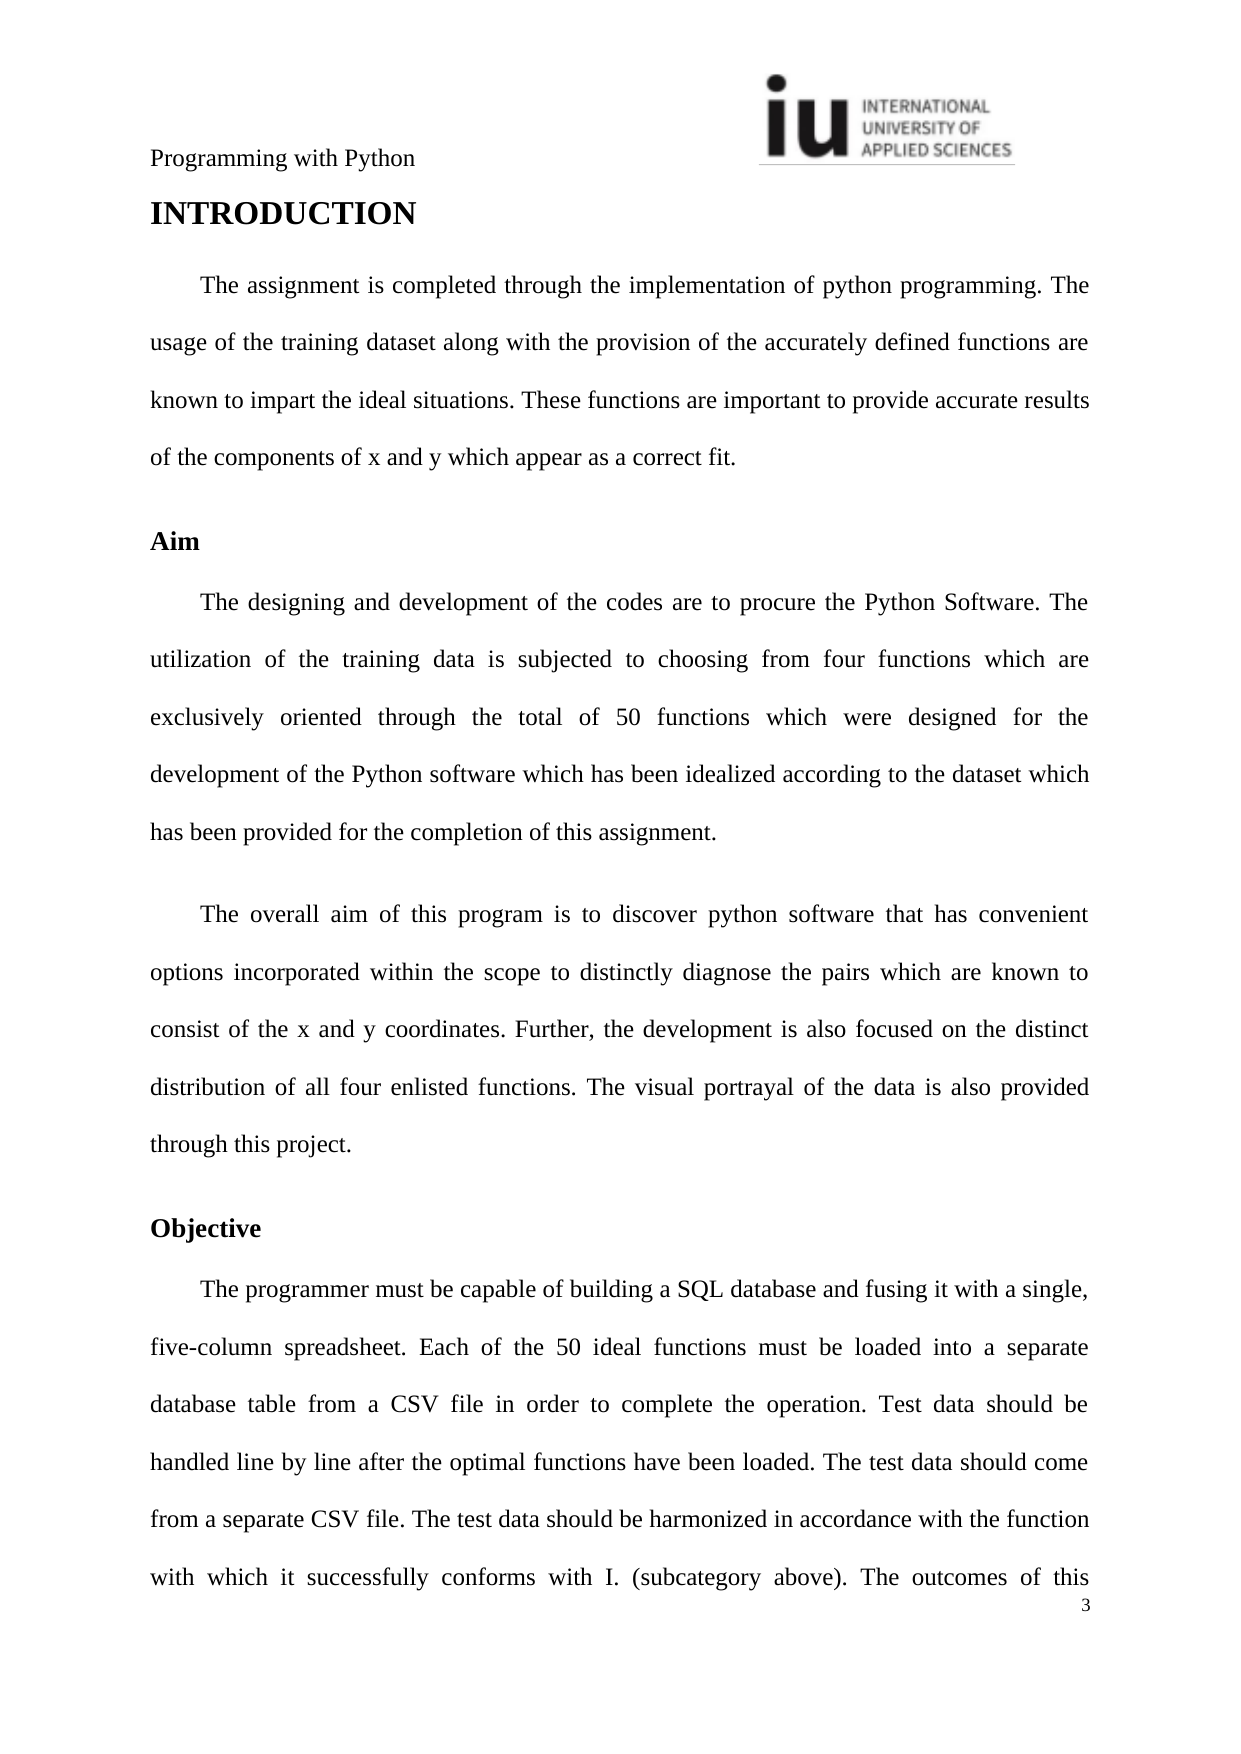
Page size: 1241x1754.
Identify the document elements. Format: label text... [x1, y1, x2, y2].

text The designing and development of the codes are to procure the Python Software. The utilization of the training data is subjected to choosing from four functions which are exclusively oriented through the total of 50 functions which were designed for the development of the Python software which has been idealized according to the dataset which has been provided for the completion of this assignment. [150, 587, 1090, 846]
text The overall aim of this program is to discover python software that has convenient options incorporated within the scope to distinctly diagnose the pairs which are known to consist of the x and y coordinates. Further, the development is also focused on the distinct distribution of all four enlisted functions. The visual portrayal of the data is also provided through this project. [150, 899, 1090, 1158]
subtitle Aim [150, 525, 1090, 556]
subtitle INTRODUCTION [150, 193, 1090, 231]
subtitle Objective [150, 1212, 1090, 1243]
picture [758, 73, 1016, 167]
text The assignment is completed through the implementation of python programming. The usage of the training dataset along with the provision of the accurately defined functions are known to impart the ideal situations. These functions are important to provide accurate results of the components of x and y which appear as a correct fit. [150, 270, 1090, 471]
